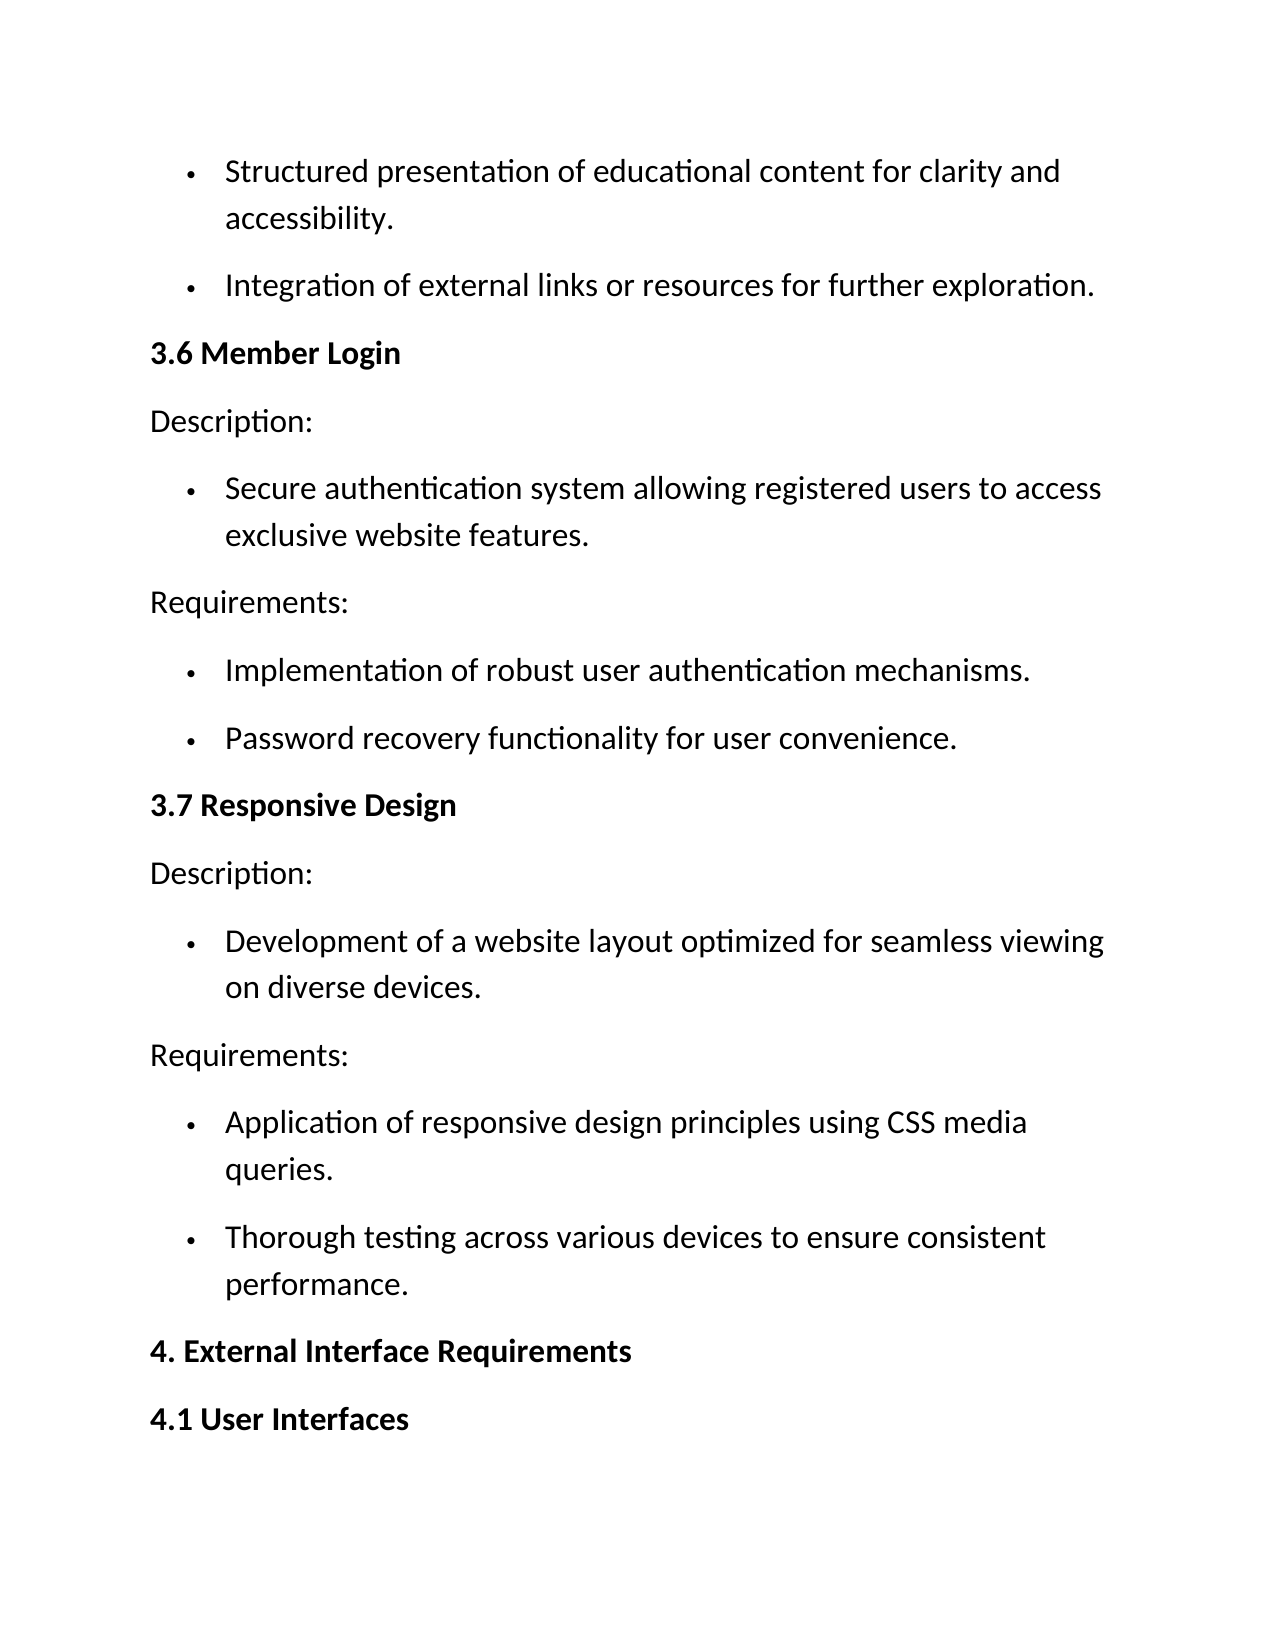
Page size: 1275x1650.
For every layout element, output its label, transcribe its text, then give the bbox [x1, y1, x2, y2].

list Implementation of robust user authentication mechanisms. [187, 649, 1125, 690]
list Thorough testing across various devices to ensure consistent performance. [187, 1216, 1125, 1303]
text 4.1 User Interfaces [150, 1398, 1125, 1439]
list Password recovery functionality for user convenience. [187, 717, 1125, 757]
list Integration of external links or resources for further exploration. [187, 264, 1125, 305]
list Structured presentation of educational content for clarity and accessibility. [187, 150, 1125, 237]
text 4. External Interface Requirements [150, 1330, 1125, 1371]
text Description: [150, 399, 1125, 440]
text Requirements: [150, 1034, 1125, 1075]
text Requirements: [150, 582, 1125, 622]
list Development of a website layout optimized for seamless viewing on diverse devices. [187, 919, 1125, 1007]
text Description: [150, 852, 1125, 893]
list Secure authentication system allowing registered users to access exclusive website features. [187, 467, 1125, 555]
list Application of responsive design principles using CSS media queries. [187, 1102, 1125, 1189]
text 3.7 Responsive Design [150, 784, 1125, 825]
text 3.6 Member Login [150, 332, 1125, 373]
